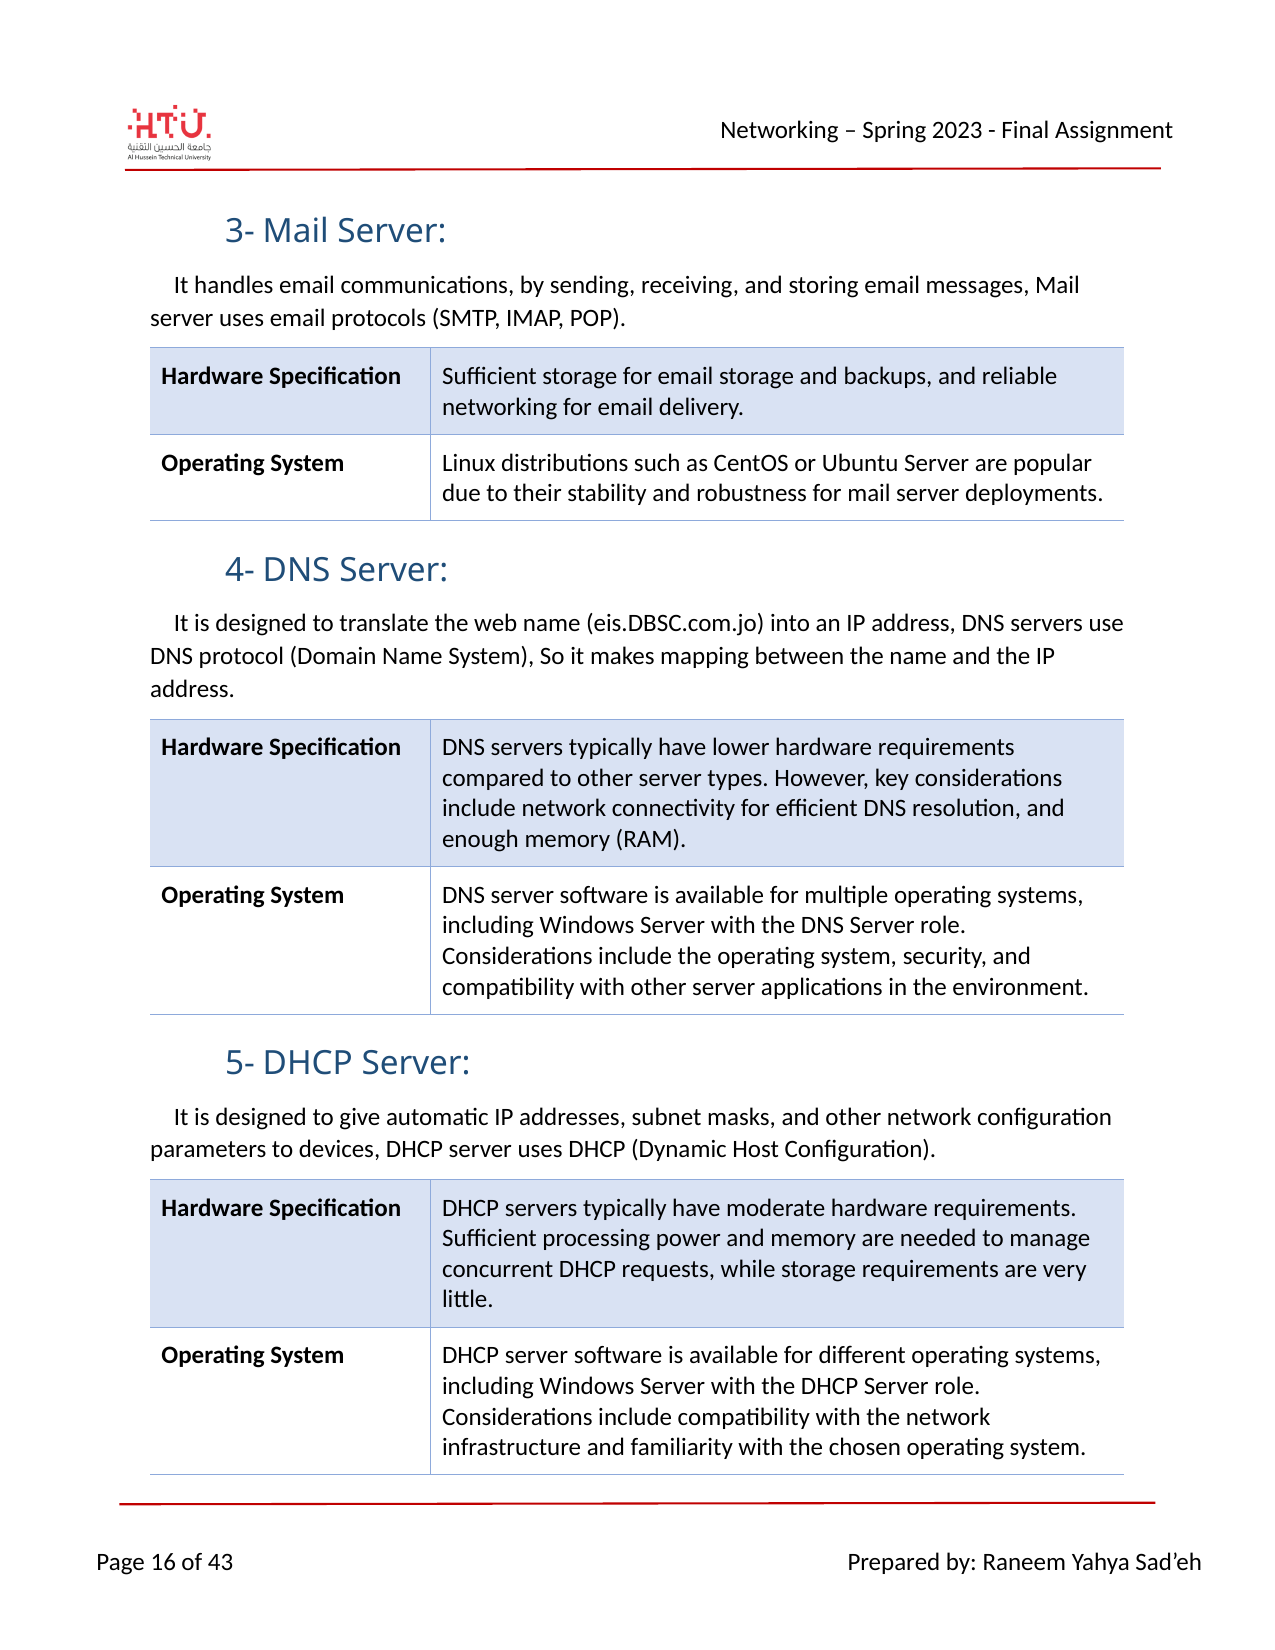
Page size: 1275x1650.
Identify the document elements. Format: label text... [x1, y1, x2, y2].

table_cell Linux distributions such as CentOS or Ubuntu Server are popular due to their stability and robustness for mail server deployments. [431, 435, 1124, 520]
subtitle DHCP Server: [225, 1039, 1125, 1084]
table_cell Operating System [150, 435, 430, 520]
table_header Hardware Specification [150, 720, 430, 866]
table_header DHCP servers typically have moderate hardware requirements. Sufficient processing power and memory are needed to manage concurrent DHCP requests, while storage requirements are very little. [431, 1180, 1124, 1327]
subtitle DNS Server: [225, 546, 1125, 591]
picture [101, 102, 228, 165]
subtitle Mail Server: [225, 207, 1125, 253]
table_cell Operating System [150, 867, 430, 1014]
table_header Sufficient storage for email storage and backups, and reliable networking for email delivery. [431, 348, 1124, 434]
table_header DNS servers typically have lower hardware requirements compared to other server types. However, key considerations include network connectivity for efficient DNS resolution, and enough memory (RAM). [431, 720, 1124, 866]
text It is designed to translate the web name (eis.DBSC.com.jo) into an IP address, DNS servers use DNS protocol (Domain Name System), So it makes mapping between the name and the IP address. [150, 607, 1125, 703]
table_cell DHCP server software is available for different operating systems, including Windows Server with the DHCP Server role. Considerations include compatibility with the network infrastructure and familiarity with the chosen operating system. [431, 1328, 1124, 1474]
text It is designed to give automatic IP addresses, subnet masks, and other network configuration parameters to devices, DHCP server uses DHCP (Dynamic Host Configuration). [150, 1101, 1125, 1164]
table_cell Operating System [150, 1328, 430, 1474]
text It handles email communications, by sending, receiving, and storing email messages, Mail server uses email protocols (SMTP, IMAP, POP). [150, 269, 1125, 332]
table_header Hardware Specification [150, 348, 430, 434]
table_cell DNS server software is available for multiple operating systems, including Windows Server with the DNS Server role. Considerations include the operating system, security, and compatibility with other server applications in the environment. [431, 867, 1124, 1014]
table_header Hardware Specification [150, 1180, 430, 1327]
